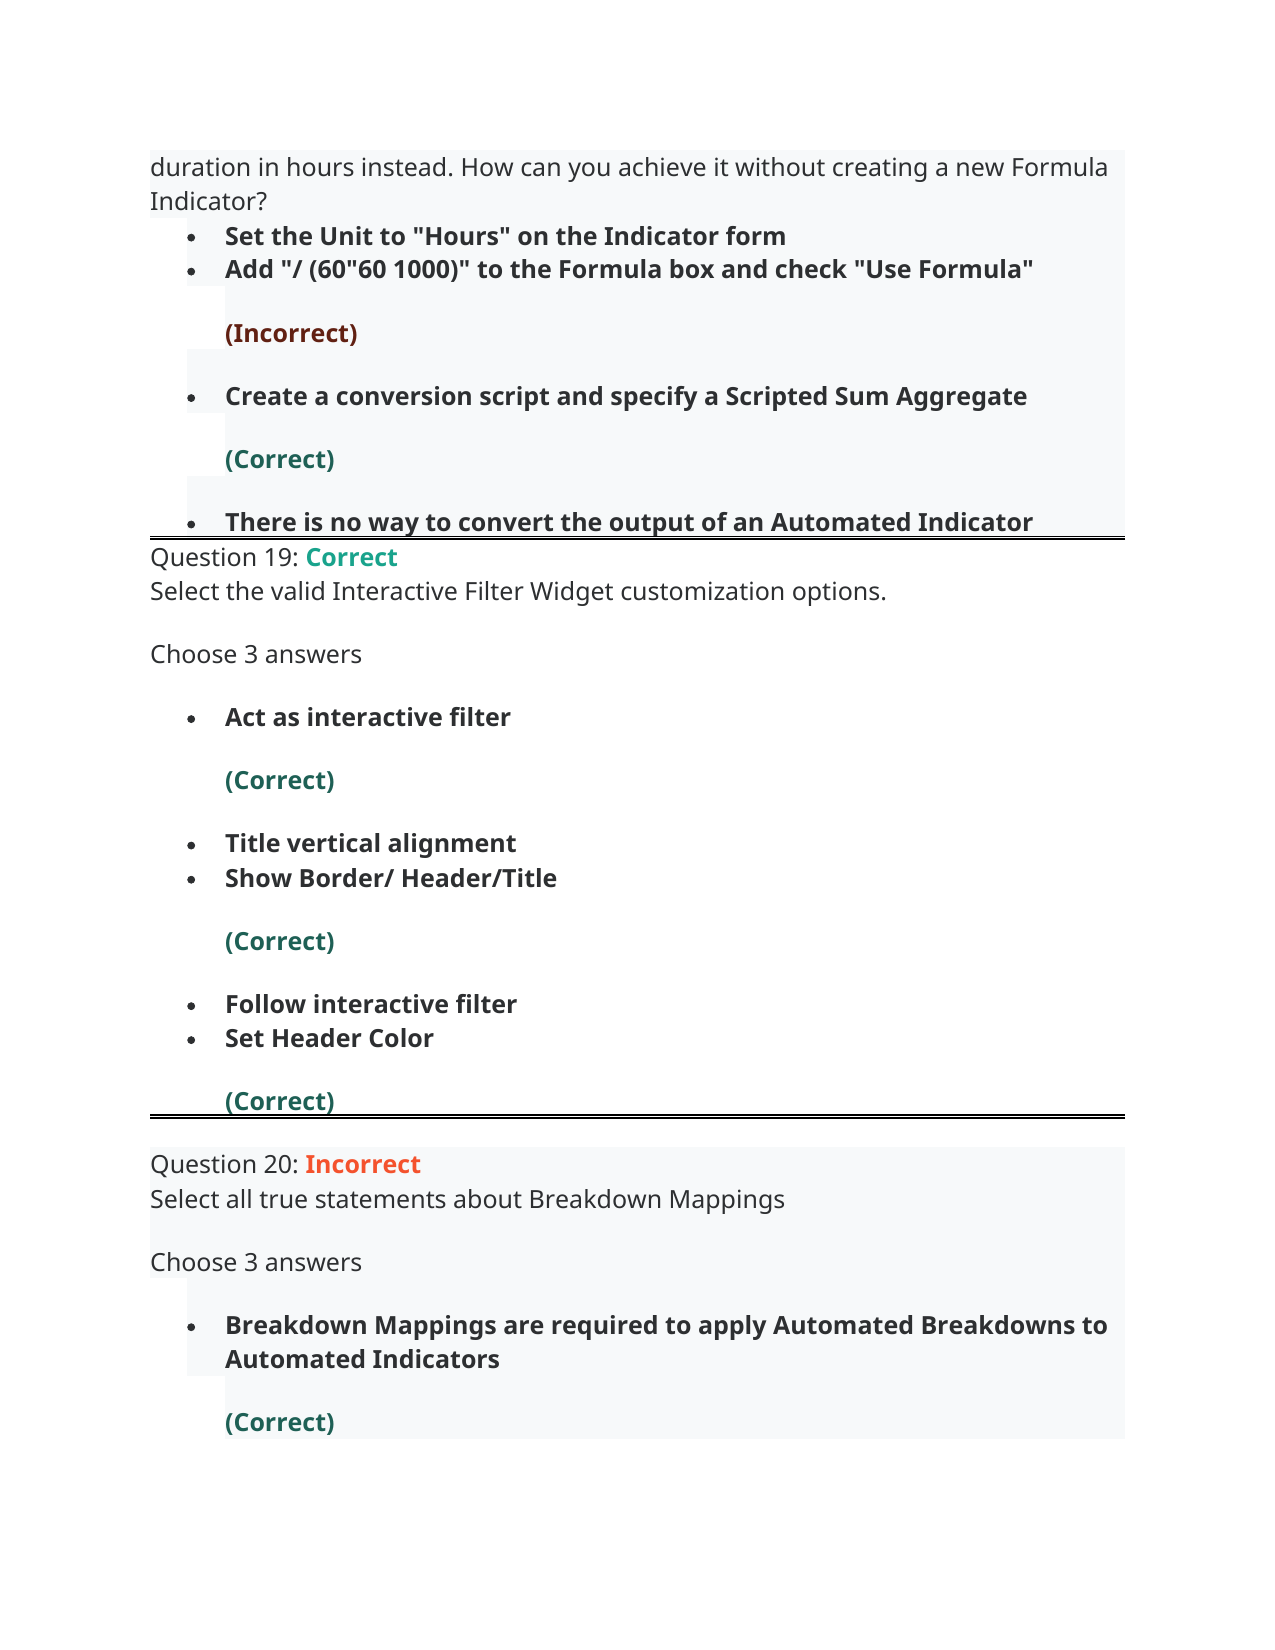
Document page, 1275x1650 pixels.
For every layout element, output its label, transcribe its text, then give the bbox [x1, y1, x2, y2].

text (Correct) [225, 923, 1125, 957]
list Breakdown Mappings are required to apply Automated Breakdowns to Automated Indicators [187, 1308, 1125, 1376]
text (Correct) [225, 1084, 1125, 1114]
text (Incorrect) [225, 315, 1125, 349]
text Choose 3 answers [150, 1244, 1125, 1278]
list Title vertical alignment [187, 826, 1125, 860]
text (Correct) [225, 442, 1125, 476]
list Act as interactive filter [187, 700, 1125, 734]
text Select the valid Interactive Filter Widget customization options. [150, 573, 1125, 607]
list There is no way to convert the output of an Automated Indicator [187, 505, 1125, 536]
list Follow interactive filter [187, 987, 1125, 1021]
list Add "/ (60"60 1000)" to the Formula box and check "Use Formula" [187, 252, 1125, 286]
list Set Header Color [187, 1021, 1125, 1055]
text (Correct) [225, 763, 1125, 797]
list Show Border/ Header/Title [187, 860, 1125, 894]
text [150, 150, 1125, 218]
text (Correct) [225, 1405, 1125, 1439]
text Question 19: Correct [150, 540, 1125, 573]
text Select all true statements about Breakdown Mappings [150, 1181, 1125, 1215]
list Set the Unit to "Hours" on the Indicator form [187, 218, 1125, 252]
text Question 20: Incorrect [150, 1147, 1125, 1181]
text Choose 3 answers [150, 636, 1125, 671]
list Create a conversion script and specify a Scripted Sum Aggregate [187, 379, 1125, 413]
